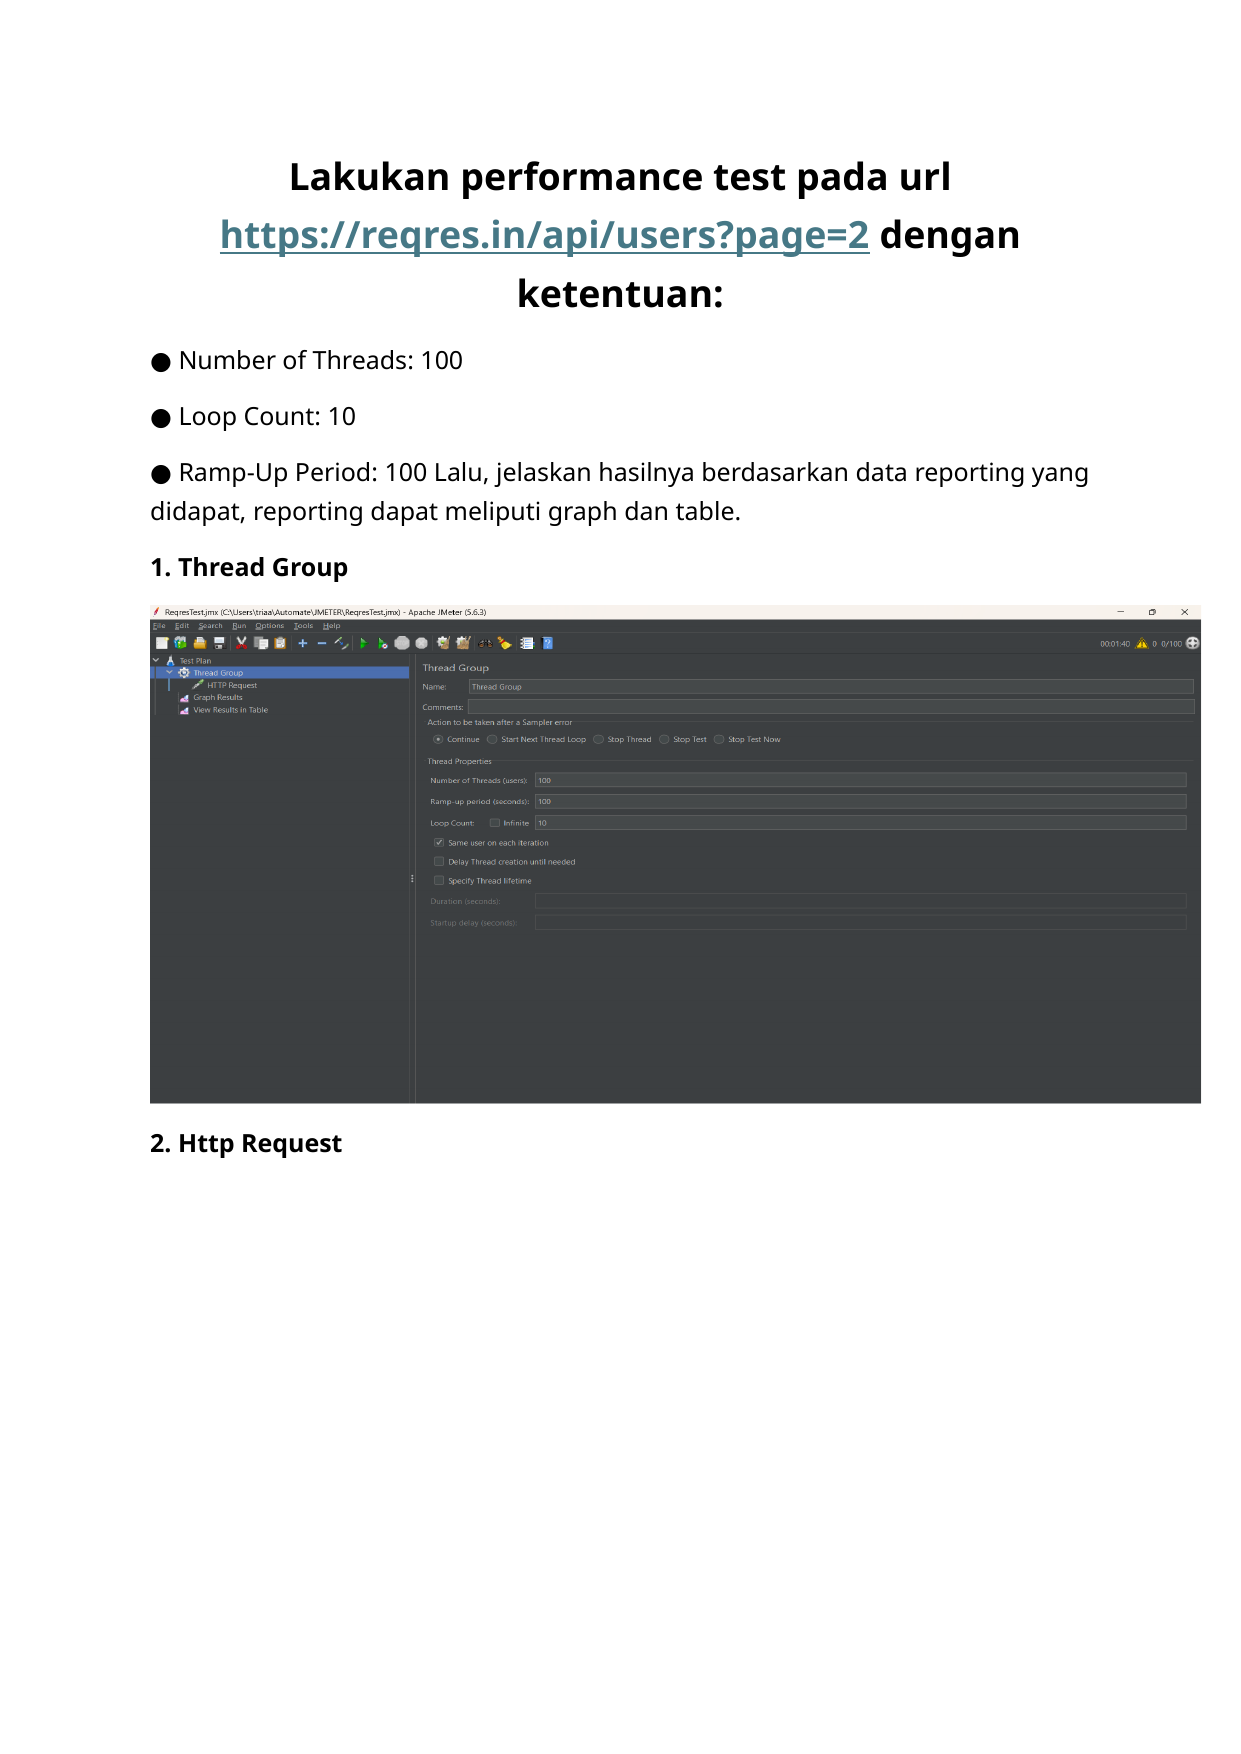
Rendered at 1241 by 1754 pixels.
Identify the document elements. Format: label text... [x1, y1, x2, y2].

picture [150, 605, 1202, 1104]
text 1. Thread Group [150, 549, 1090, 583]
text ● Ramp-Up Period: 100 Lalu, jelaskan hasilnya berdasarkan data reporting yang didapat, reporting dapat meliputi graph dan table. [150, 454, 1090, 527]
text ● Number of Threads: 100 [150, 343, 1090, 377]
text Lakukan performance test pada url https://reqres.in/api/users?page=2 dengan ketentuan: [150, 150, 1090, 318]
text 2. Http Request [150, 1126, 1090, 1160]
text ● Loop Count: 10 [150, 398, 1090, 432]
